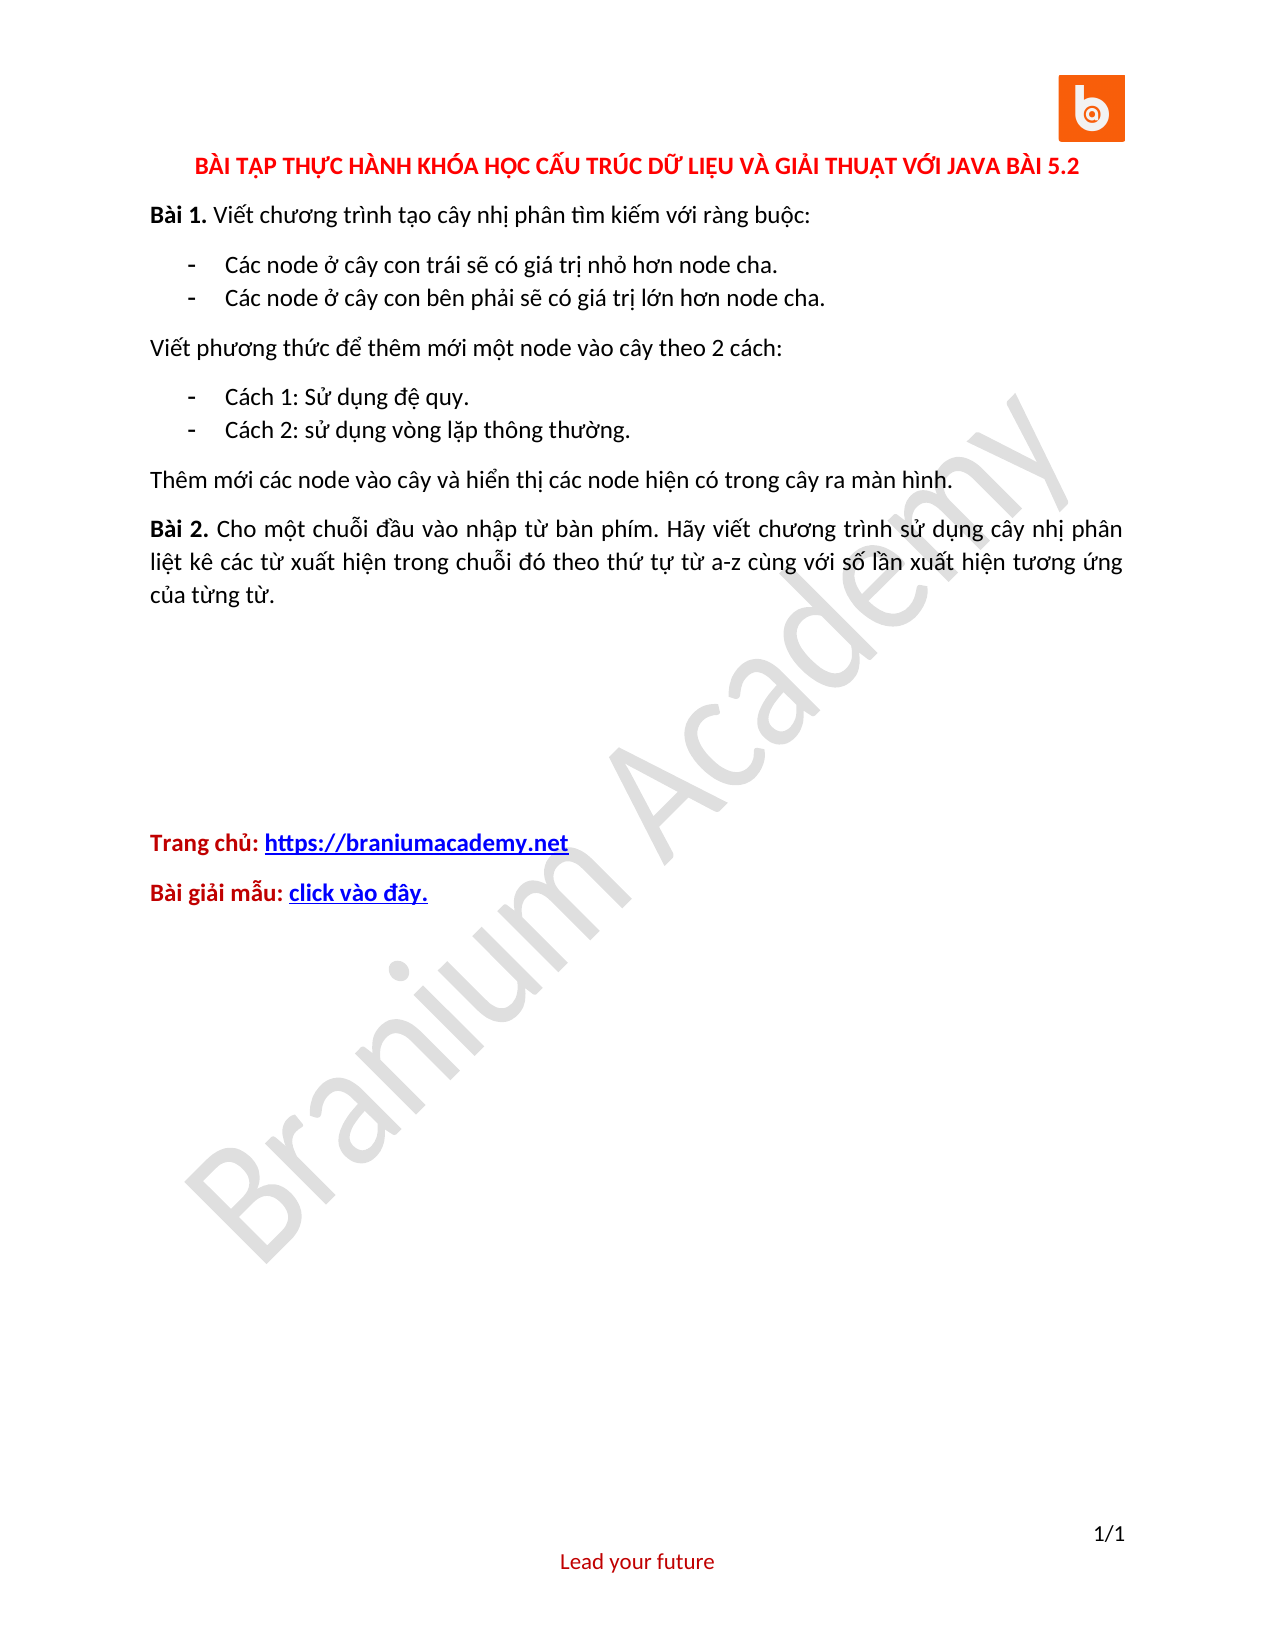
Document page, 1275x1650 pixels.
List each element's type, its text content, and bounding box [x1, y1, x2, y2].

text Bài 2. Cho một chuỗi đầu vào nhập từ bàn phím. Hãy viết chương trình sử dụng cây nhị phân liệt kê các từ xuất hiện trong chuỗi đó theo thứ tự từ a-z cùng với số lần xuất hiện tương ứng của từng từ. [150, 513, 1125, 610]
list Cách 1: Sử dụng đệ quy. [187, 381, 1125, 412]
list Các node ở cây con bên phải sẽ có giá trị lớn hơn node cha. [187, 282, 1125, 313]
list Các node ở cây con trái sẽ có giá trị nhỏ hơn node cha. [187, 249, 1125, 280]
text Bài giải mẫu: click vào đây. [150, 877, 1125, 907]
picture [1058, 75, 1125, 142]
text Viết phương thức để thêm mới một node vào cây theo 2 cách: [150, 332, 1125, 362]
list Cách 2: sử dụng vòng lặp thông thường. [187, 414, 1125, 445]
text BÀI TẬP THỰC HÀNH KHÓA HỌC CẤU TRÚC DỮ LIỆU VÀ GIẢI THUẬT VỚI JAVA BÀI 5.2 [150, 150, 1125, 181]
text Trang chủ: https://braniumacademy.net [150, 827, 1125, 858]
text Bài 1. Viết chương trình tạo cây nhị phân tìm kiếm với ràng buộc: [150, 199, 1125, 230]
text Thêm mới các node vào cây và hiển thị các node hiện có trong cây ra màn hình. [150, 464, 1125, 494]
